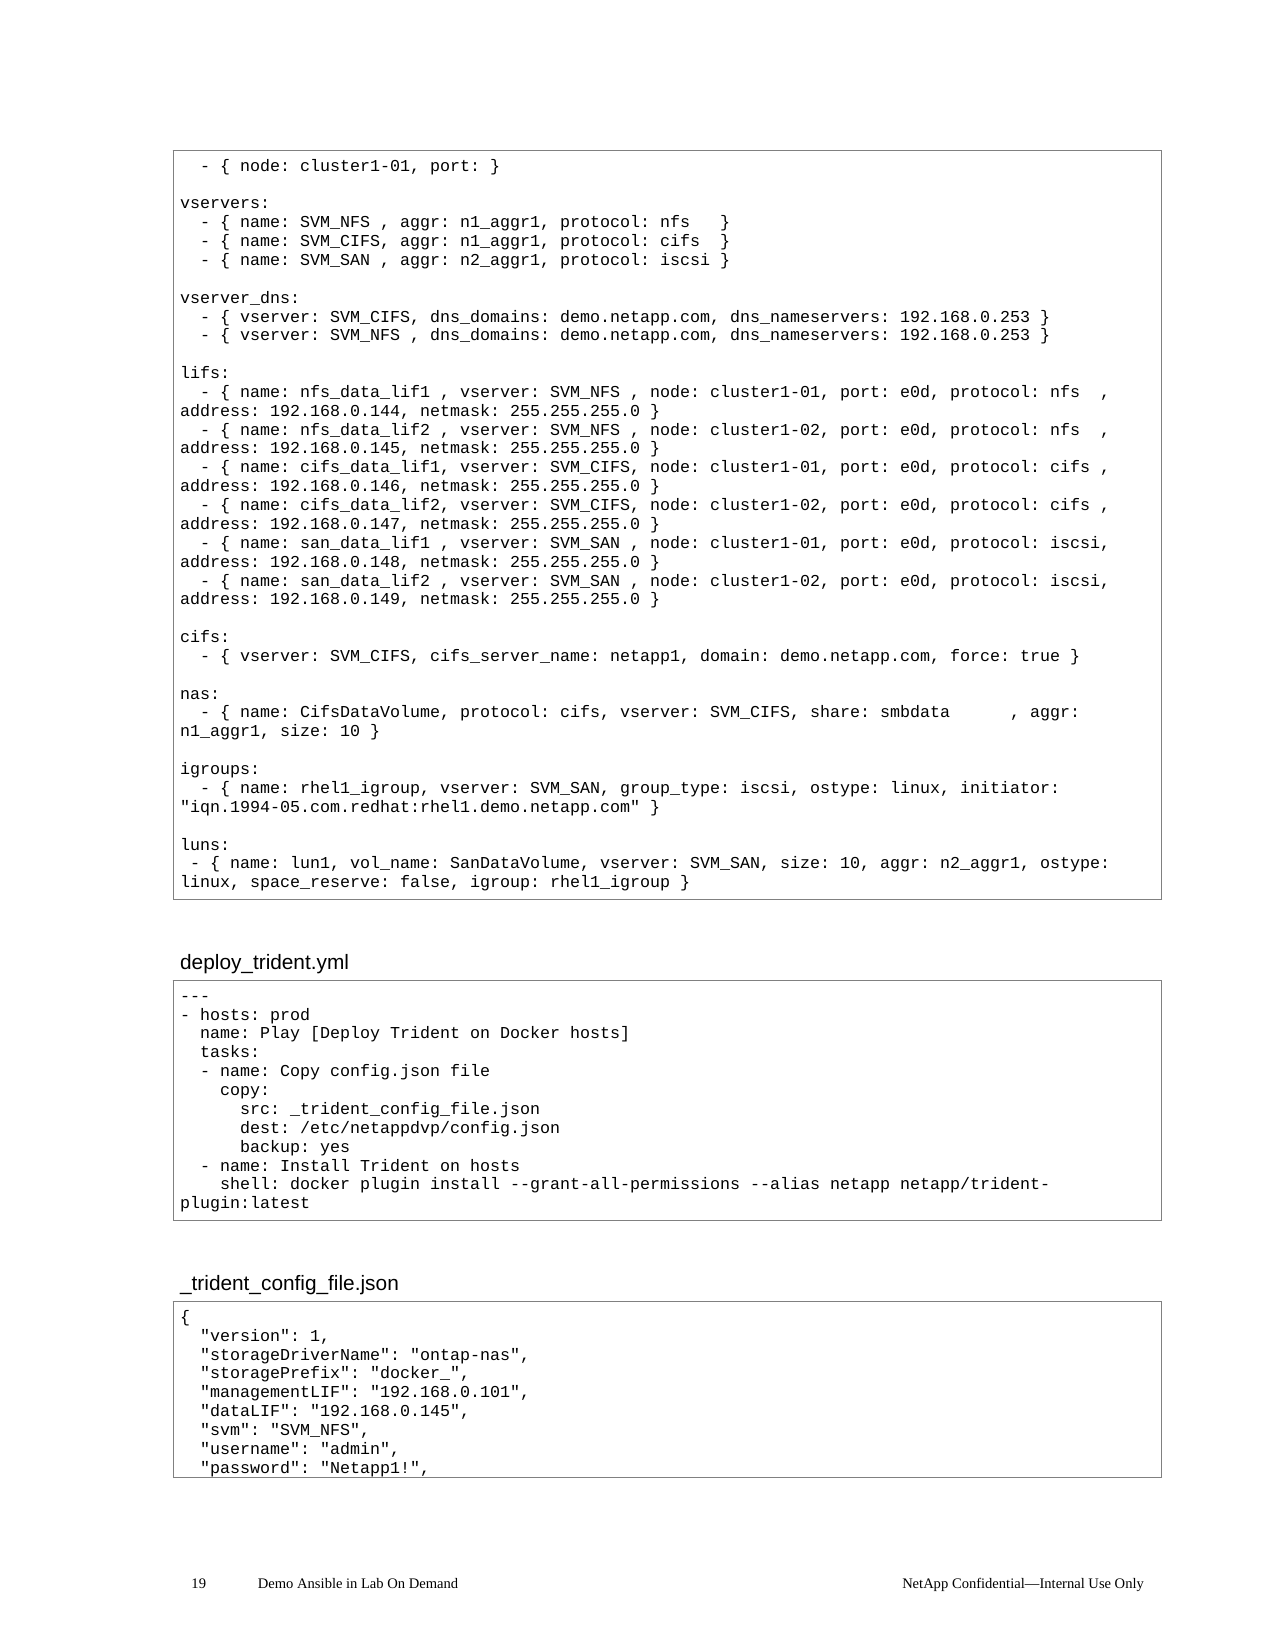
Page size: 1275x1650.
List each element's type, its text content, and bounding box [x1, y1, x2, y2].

text - { name: nfs_data_lif2 , vserver: SVM_NFS , node: cluster1-02, port: e0d, protocol: nfs , address: 192.168.0.145, netmask: 255.255.255.0 } [180, 421, 1155, 459]
list deploy_trident.yml [180, 950, 1155, 974]
text - { vserver: SVM_CIFS, dns_domains: demo.netapp.com, dns_nameservers: 192.168.0.253 } [180, 308, 1155, 327]
text nas: [180, 685, 1155, 704]
text - { name: san_data_lif1 , vserver: SVM_SAN , node: cluster1-01, port: e0d, protocol: iscsi, address: 192.168.0.148, netmask: 255.255.255.0 } [180, 534, 1155, 572]
text "username": "admin", [180, 1440, 1155, 1459]
text src: _trident_config_file.json [180, 1101, 1155, 1119]
text { [174, 1302, 1161, 1327]
text - { name: SVM_SAN , aggr: n2_aggr1, protocol: iscsi } [180, 252, 1155, 270]
text dest: /etc/netappdvp/config.json [180, 1119, 1155, 1138]
list _trident_config_file.json [180, 1271, 1155, 1295]
text - { name: rhel1_igroup, vserver: SVM_SAN, group_type: iscsi, ostype: linux, initiator: "iqn.1994-05.com.redhat:rhel1.demo.netapp.com" } [180, 779, 1155, 817]
text lifs: [180, 365, 1155, 383]
text shell: docker plugin install --grant-all-permissions --alias netapp netapp/trident-plugin:latest [174, 1169, 1161, 1220]
text - { name: nfs_data_lif1 , vserver: SVM_NFS , node: cluster1-01, port: e0d, protocol: nfs , address: 192.168.0.144, netmask: 255.255.255.0 } [180, 383, 1155, 421]
text vservers: [180, 195, 1155, 214]
text - name: Copy config.json file [180, 1063, 1155, 1082]
text - { name: SVM_NFS , aggr: n1_aggr1, protocol: nfs } [180, 214, 1155, 233]
text - { name: SVM_CIFS, aggr: n1_aggr1, protocol: cifs } [180, 233, 1155, 252]
text - { vserver: SVM_NFS , dns_domains: demo.netapp.com, dns_nameservers: 192.168.0.253 } [180, 327, 1155, 346]
text - { name: lun1, vol_name: SanDataVolume, vserver: SVM_SAN, size: 10, aggr: n2_aggr1, ostype: linux, space_reserve: false, igroup: rhel1_igroup } [174, 848, 1161, 899]
text backup: yes [180, 1138, 1155, 1157]
text - { node: cluster1-01, port: } [174, 151, 1161, 176]
text cifs: [180, 629, 1155, 647]
text "managementLIF": "192.168.0.101", [180, 1384, 1155, 1403]
text - { name: san_data_lif2 , vserver: SVM_SAN , node: cluster1-02, port: e0d, protocol: iscsi, address: 192.168.0.149, netmask: 255.255.255.0 } [180, 572, 1155, 610]
text - { name: CifsDataVolume, protocol: cifs, vserver: SVM_CIFS, share: smbdata , aggr: n1_aggr1, size: 10 } [180, 704, 1155, 742]
text "dataLIF": "192.168.0.145", [180, 1403, 1155, 1422]
text - hosts: prod [180, 1006, 1155, 1025]
text - { vserver: SVM_CIFS, cifs_server_name: netapp1, domain: demo.netapp.com, force: true } [180, 647, 1155, 666]
text --- [174, 981, 1161, 1006]
text copy: [180, 1082, 1155, 1101]
text igroups: [180, 761, 1155, 779]
text - { name: cifs_data_lif1, vserver: SVM_CIFS, node: cluster1-01, port: e0d, protocol: cifs , address: 192.168.0.146, netmask: 255.255.255.0 } [180, 459, 1155, 497]
text - { name: cifs_data_lif2, vserver: SVM_CIFS, node: cluster1-02, port: e0d, protocol: cifs , address: 192.168.0.147, netmask: 255.255.255.0 } [180, 497, 1155, 534]
text vserver_dns: [180, 289, 1155, 308]
text tasks: [180, 1044, 1155, 1063]
text "svm": "SVM_NFS", [180, 1422, 1155, 1440]
text "storagePrefix": "docker_", [180, 1365, 1155, 1384]
text "storageDriverName": "ontap-nas", [180, 1346, 1155, 1365]
text "password": "Netapp1!", [180, 1459, 1155, 1477]
text name: Play [Deploy Trident on Docker hosts] [180, 1025, 1155, 1044]
text "version": 1, [180, 1327, 1155, 1346]
